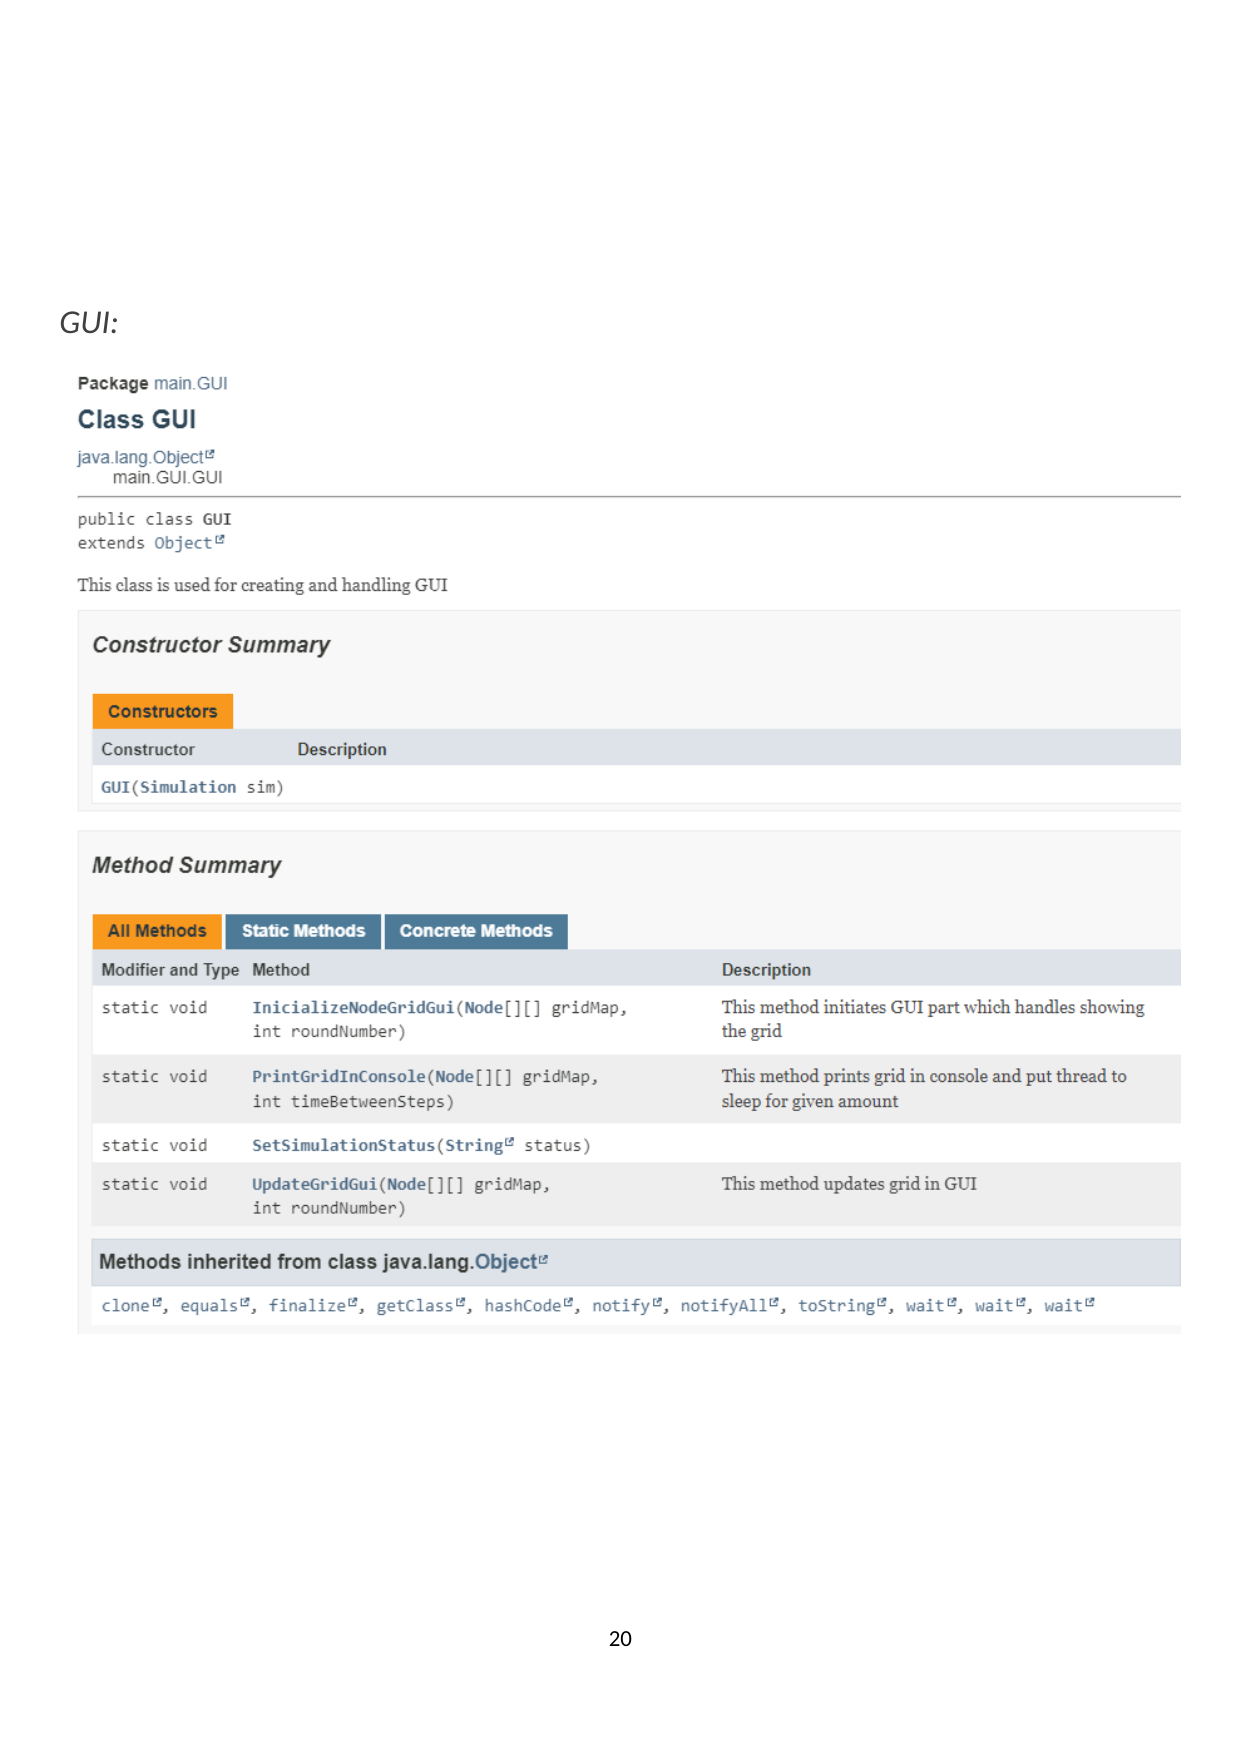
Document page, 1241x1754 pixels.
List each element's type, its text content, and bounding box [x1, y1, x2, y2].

text GUI: [59, 302, 1181, 342]
picture [59, 362, 1181, 1334]
